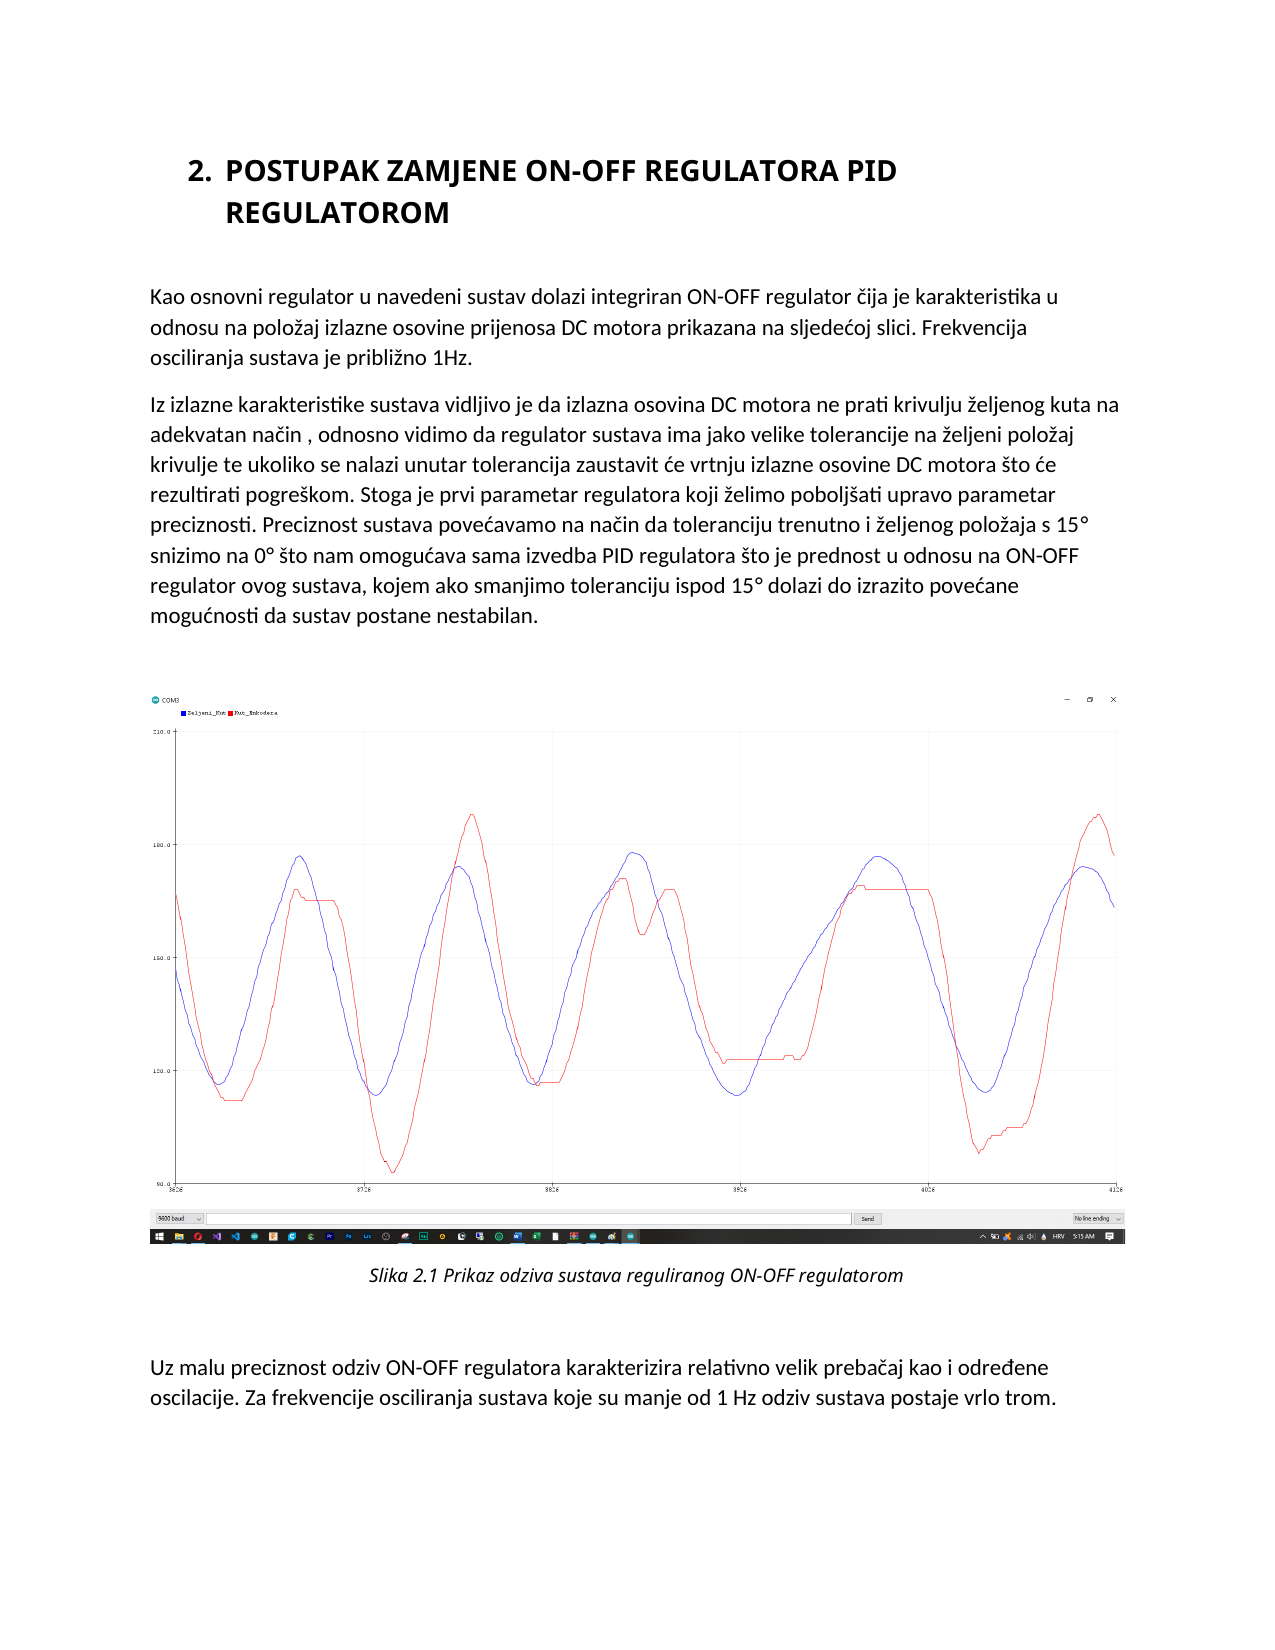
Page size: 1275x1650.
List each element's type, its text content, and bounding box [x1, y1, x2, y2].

text Uz malu preciznost odziv ON-OFF regulatora karakterizira relativno velik prebačaj kao i određene oscilacije. Za frekvencije osciliranja sustava koje su manje od 1 Hz odziv sustava postaje vrlo trom. [150, 1353, 1125, 1412]
text Kao osnovni regulator u navedeni sustav dolazi integriran ON-OFF regulator čija je karakteristika u odnosu na položaj izlazne osovine prijenosa DC motora prikazana na sljedećoj slici. Frekvencija osciliranja sustava je približno 1Hz. [150, 282, 1125, 371]
text Slika 2.1 Prikaz odziva sustava reguliranog ON-OFF regulatorom [150, 1262, 1125, 1288]
text Iz izlazne karakteristike sustava vidljivo je da izlazna osovina DC motora ne prati krivulju željenog kuta na adekvatan način , odnosno vidimo da regulator sustava ima jako velike tolerancije na željeni položaj krivulje te ukoliko se nalazi unutar tolerancija zaustavit će vrtnju izlazne osovine DC motora što će rezultirati pogreškom. Stoga je prvi parametar regulatora koji želimo poboljšati upravo parametar preciznosti. Preciznost sustava povećavamo na način da toleranciju trenutno i željenog položaja s 15° snizimo na 0° što nam omogućava sama izvedba PID regulatora što je prednost u odnosu na ON-OFF regulator ovog sustava, kojem ako smanjimo toleranciju ispod 15° dolazi do izrazito povećane mogućnosti da sustav postane nestabilan. [150, 390, 1125, 629]
subtitle POSTUPAK ZAMJENE ON-OFF REGULATORA PID REGULATOROM [187, 150, 1125, 232]
picture [150, 695, 1125, 1244]
